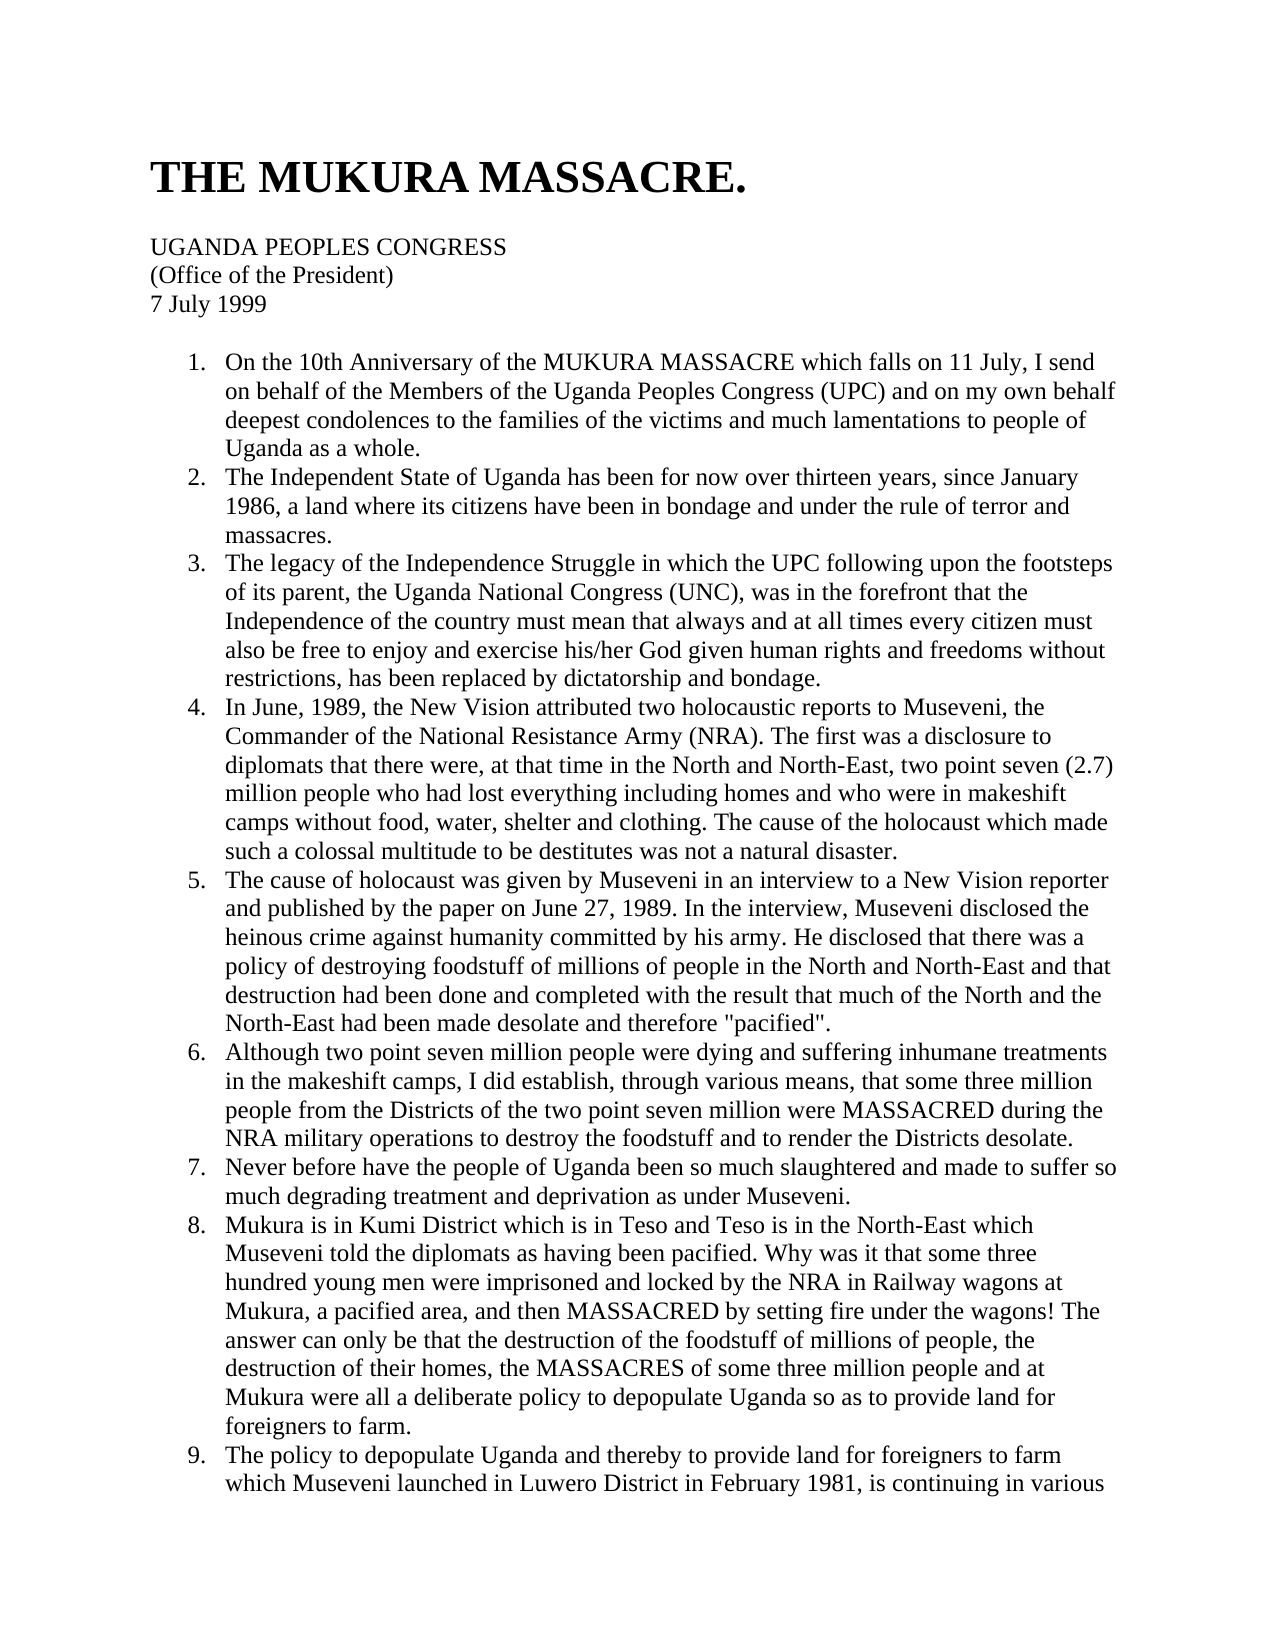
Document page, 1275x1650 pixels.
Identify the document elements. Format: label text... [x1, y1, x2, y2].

list Never before have the people of Uganda been so much slaughtered and made to suffer so much degrading treatment and deprivation as under Museveni. [187, 1152, 1125, 1210]
list Mukura is in Kumi District which is in Teso and Teso is in the North-East which Museveni told the diplomats as having been pacified. Why was it that some three hundred young men were imprisoned and locked by the NRA in Railway wagons at Mukura, a pacified area, and then MASSACRED by setting fire under the wagons! The answer can only be that the destruction of the foodstuff of millions of people, the destruction of their homes, the MASSACRES of some three million people and at Mukura were all a deliberate policy to depopulate Uganda so as to provide land for foreigners to farm. [187, 1210, 1125, 1440]
list The cause of holocaust was given by Museveni in an interview to a New Vision reporter and published by the paper on June 27, 1989. In the interview, Museveni disclosed the heinous crime against humanity committed by his army. He disclosed that there was a policy of destroying foodstuff of millions of people in the North and North-East and that destruction had been done and completed with the result that much of the North and the North-East had been made desolate and therefore "pacified". [187, 865, 1125, 1037]
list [187, 1440, 1125, 1497]
text UGANDA PEOPLES CONGRESS (Office of the President) 7 July 1999 [150, 232, 1125, 318]
list On the 10th Anniversary of the MUKURA MASSACRE which falls on 11 July, I send on behalf of the Members of the Uganda Peoples Congress (UPC) and on my own behalf deepest condolences to the families of the victims and much lamentations to people of Uganda as a whole. [187, 347, 1125, 462]
list The Independent State of Uganda has been for now over thirteen years, since January 1986, a land where its citizens have been in bondage and under the rule of terror and massacres. [187, 462, 1125, 548]
list Although two point seven million people were dying and suffering inhumane treatments in the makeshift camps, I did establish, through various means, that some three million people from the Districts of the two point seven million were MASSACRED during the NRA military operations to destroy the foodstuff and to render the Districts desolate. [187, 1037, 1125, 1152]
list The legacy of the Independence Struggle in which the UPC following upon the footsteps of its parent, the Uganda National Congress (UNC), was in the forefront that the Independence of the country must mean that always and at all times every citizen must also be free to enjoy and exercise his/her God given human rights and freedoms without restrictions, has been replaced by dictatorship and bondage. [187, 548, 1125, 692]
list In June, 1989, the New Vision attributed two holocaustic reports to Museveni, the Commander of the National Resistance Army (NRA). The first was a disclosure to diplomats that there were, at that time in the North and North-East, two point seven (2.7) million people who had lost everything including homes and who were in makeshift camps without food, water, shelter and clothing. The cause of the holocaust which made such a colossal multitude to be destitutes was not a natural disaster. [187, 692, 1125, 865]
text THE MUKURA MASSACRE. [150, 150, 1125, 203]
